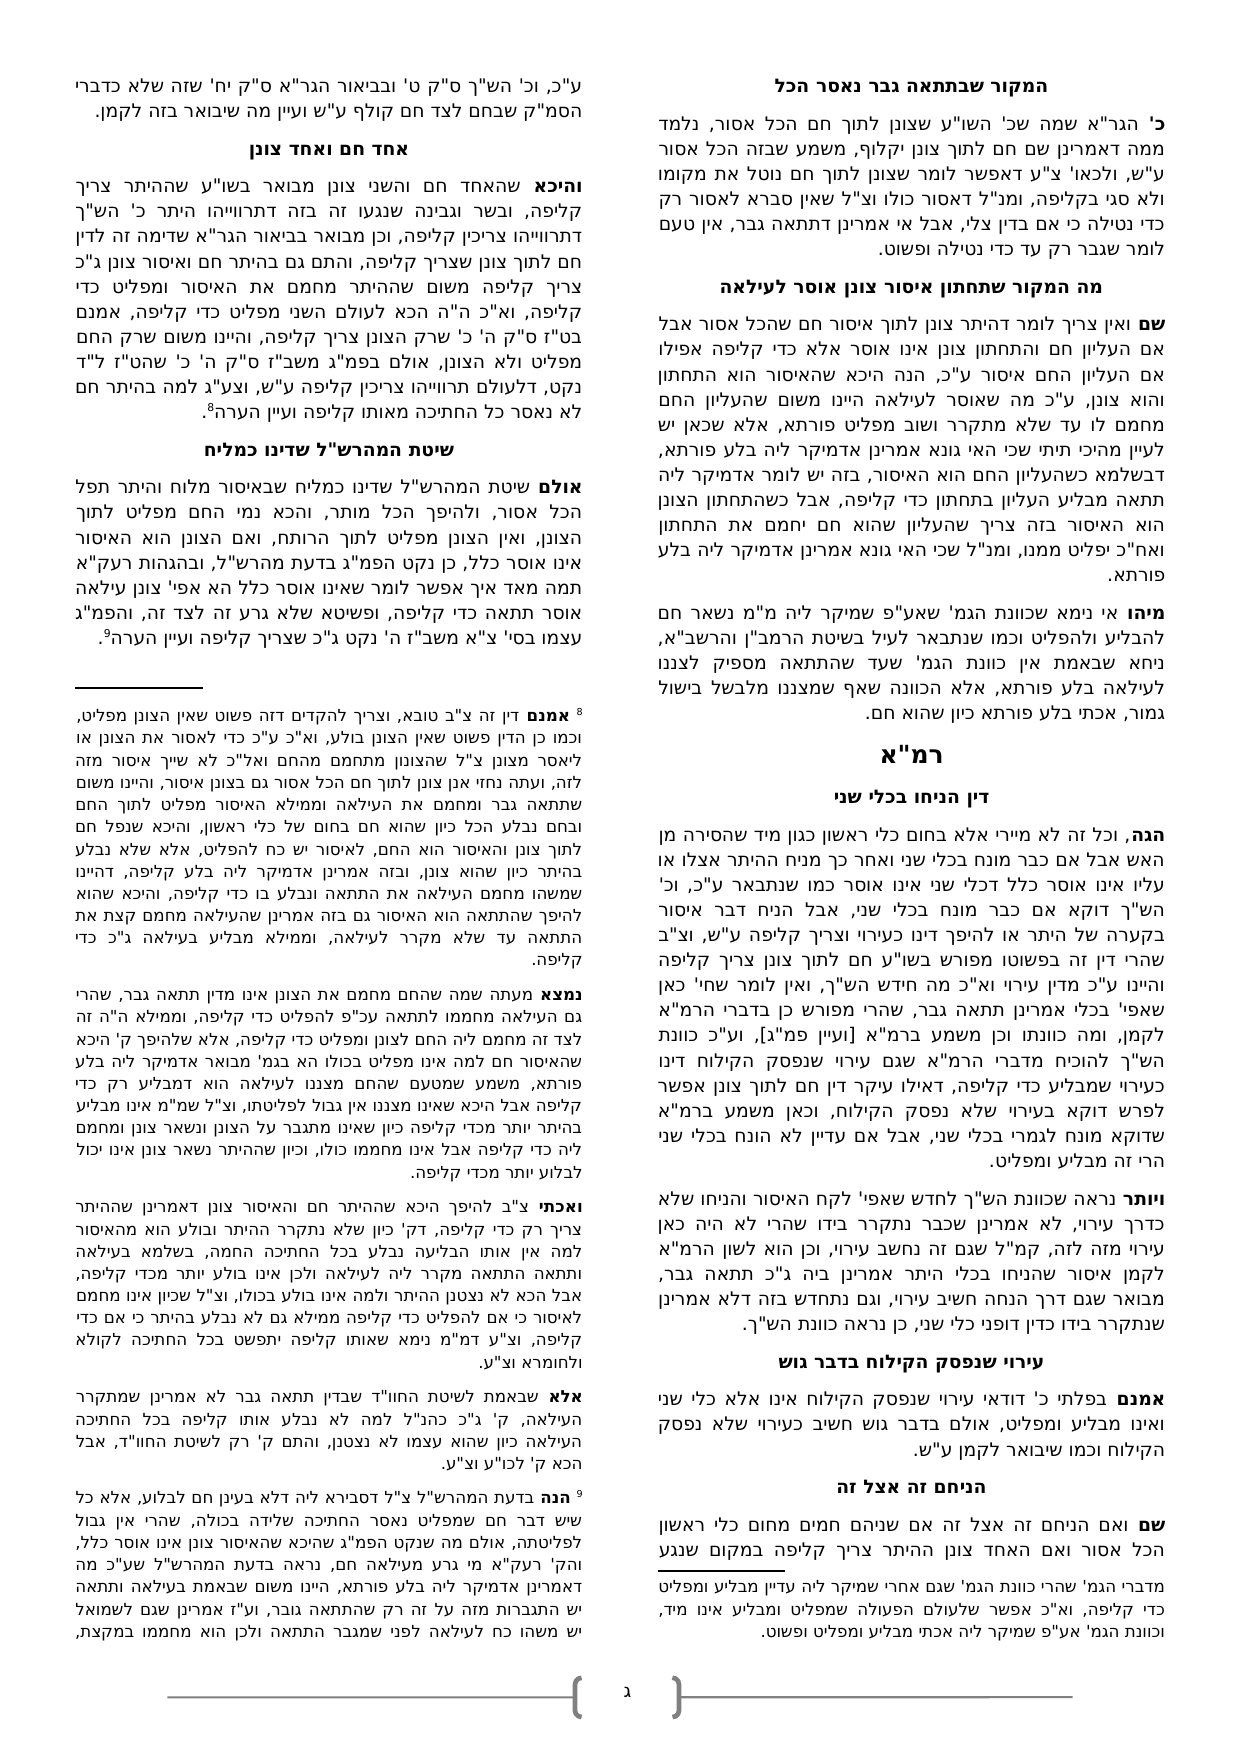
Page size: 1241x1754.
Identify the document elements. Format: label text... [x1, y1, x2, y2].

text אמנם בפלתי כ' דודאי עירוי שנפסק הקילוח אינו אלא כלי שני ואינו מבליע ומפליט, אולם בדבר גוש חשיב כעירוי שלא נפסק הקילוח וכמו שיבואר לקמן ע"ש. [658, 1388, 1165, 1460]
text אולם שיטת המהרש"ל שדינו כמליח שבאיסור מלוח והיתר תפל הכל אסור, ולהיפך הכל מותר, והכא נמי החם מפליט לתוך הצונן, ואין הצונן מפליט לתוך הרותח, ואם הצונן הוא האיסור אינו אוסר כלל, כן נקט הפמ"ג בדעת מהרש"ל, ובהגהות רעק"א תמה מאד איך אפשר לומר שאינו אוסר כלל הא אפי' צונן עילאה אוסר תתאה כדי קליפה, ופשיטא שלא גרע זה לצד זה, והפמ"ג עצמו בסי' צ"א משב"ז ה' נקט ג"כ שצריך קליפה ועיין הערה. [75, 476, 583, 649]
text עירוי שנפסק הקילוח בדבר גוש [658, 1351, 1165, 1373]
text מה המקור שתחתון איסור צונן אוסר לעילאה [658, 276, 1165, 298]
text רמ"א [658, 740, 1165, 769]
text אחד חם ואחד צונן [75, 138, 583, 159]
text שיטת המהרש"ל שדינו כמליח [75, 439, 583, 461]
text מיהו אי נימא שכוונת הגמ' שאע"פ שמיקר ליה מ"מ נשאר חם להבליע ולהפליט וכמו שנתבאר לעיל בשיטת הרמב"ן והרשב"א, ניחא שבאמת אין כוונת הגמ' שעד שהתתאה מספיק לצננו לעילאה בלע פורתא, אלא הכוונה שאף שמצננו מלבשל בישול גמור, אכתי בלע פורתא כיון שהוא חם. [658, 602, 1165, 724]
text שם ואם הניחם זה אצל זה אם שניהם חמים מחום כלי ראשון הכל אסור ואם האחד צונן ההיתר צריך קליפה במקום שנגע ע"כ, וכ' הש"ך ס"ק ט' ובביאור הגר"א ס"ק יח' שזה שלא כדברי הסמ"ק שבחם לצד חם קולף ע"ש ועיין מה שיבואר בזה לקמן. [658, 1514, 1165, 1561]
text שם ואין צריך לומר דהיתר צונן לתוך איסור חם שהכל אסור אבל אם העליון חם והתחתון צונן אינו אוסר אלא כדי קליפה אפילו אם העליון החם איסור ע"כ, הנה היכא שהאיסור הוא התחתון והוא צונן, ע"כ מה שאוסר לעילאה היינו משום שהעליון החם מחמם לו עד שלא מתקרר ושוב מפליט פורתא, אלא שכאן יש לעיין מהיכי תיתי שכי האי גונא אמרינן אדמיקר ליה בלע פורתא, דבשלמא כשהעליון החם הוא האיסור, בזה יש לומר אדמיקר ליה תתאה מבליע העליון בתחתון כדי קליפה, אבל כשהתחתון הצונן הוא האיסור בזה צריך שהעליון שהוא חם יחמם את התחתון ואח"כ יפליט ממנו, ומנ"ל שכי האי גונא אמרינן אדמיקר ליה בלע פורתא. [658, 313, 1165, 586]
text הניחם זה אצל זה [658, 1476, 1165, 1498]
text כ' הגר"א שמה שכ' השו"ע שצונן לתוך חם הכל אסור, נלמד ממה דאמרינן שם חם לתוך צונן יקלוף, משמע שבזה הכל אסור ע"ש, ולכאו' צ"ע דאפשר לומר שצונן לתוך חם נוטל את מקומו ולא סגי בקליפה, ומנ"ל דאסור כולו וצ"ל שאין סברא לאסור רק כדי נטילה כי אם בדין צלי, אבל אי אמרינן דתתאה גבר, אין טעם לומר שגבר רק עד כדי נטילה ופשוט. [658, 113, 1165, 260]
text ויותר נראה שכוונת הש"ך לחדש שאפי' לקח האיסור והניחו שלא כדרך עירוי, לא אמרינן שכבר נתקרר בידו שהרי לא היה כאן עירוי מזה לזה, קמ"ל שגם זה נחשב עירוי, וכן הוא לשון הרמ"א לקמן איסור שהניחו בכלי היתר אמרינן ביה ג"כ תתאה גבר, מבואר שגם דרך הנחה חשיב עירוי, וגם נתחדש בזה דלא אמרינן שנתקרר בידו כדין דופני כלי שני, כן נראה כוונת הש"ך. [658, 1188, 1165, 1335]
text שם ואם הניחם זה אצל זה אם שניהם חמים מחום כלי ראשון הכל אסור ואם האחד צונן ההיתר צריך קליפה במקום שנגע ע"כ, וכ' הש"ך ס"ק ט' ובביאור הגר"א ס"ק יח' שזה שלא כדברי הסמ"ק שבחם לצד חם קולף ע"ש ועיין מה שיבואר בזה לקמן. [75, 75, 583, 122]
text הגה, וכל זה לא מיירי אלא בחום כלי ראשון כגון מיד שהסירה מן האש אבל אם כבר מונח בכלי שני ואחר כך מניח ההיתר אצלו או עליו אינו אוסר כלל דכלי שני אינו אוסר כמו שנתבאר ע"כ, וכ' הש"ך דוקא אם כבר מונח בכלי שני, אבל הניח דבר איסור בקערה של היתר או להיפך דינו כעירוי וצריך קליפה ע"ש, וצ"ב שהרי דין זה בפשוטו מפורש בשו"ע חם לתוך צונן צריך קליפה והיינו ע"כ מדין עירוי וא"כ מה חידש הש"ך, ואין לומר שחי' כאן שאפי' בכלי אמרינן תתאה גבר, שהרי מפורש כן בדברי הרמ"א לקמן, ומה כוונתו וכן משמע ברמ"א [ועיין פמ"ג], וע"כ כוונת הש"ך להוכיח מדברי הרמ"א שגם עירוי שנפסק הקילוח דינו כעירוי שמבליע כדי קליפה, דאילו עיקר דין חם לתוך צונן אפשר לפרש דוקא בעירוי שלא נפסק הקילוח, וכאן משמע ברמ"א שדוקא מונח לגמרי בכלי שני, אבל אם עדיין לא הונח בכלי שני הרי זה מבליע ומפליט. [658, 824, 1165, 1172]
text דין הניחו בכלי שני [658, 786, 1165, 808]
text המקור שבתתאה גבר נאסר הכל [658, 75, 1165, 97]
text והיכא שהאחד חם והשני צונן מבואר בשו"ע שההיתר צריך קליפה, ובשר וגבינה שנגעו זה בזה דתרווייהו היתר כ' הש"ך דתרווייהו צריכין קליפה, וכן מבואר בביאור הגר"א שדימה זה לדין חם לתוך צונן שצריך קליפה, והתם גם בהיתר חם ואיסור צונן ג"כ צריך קליפה משום שההיתר מחמם את האיסור ומפליט כדי קליפה, וא"כ ה"ה הכא לעולם השני מפליט כדי קליפה, אמנם בט"ז ס"ק ה' כ' שרק הצונן צריך קליפה, והיינו משום שרק החם מפליט ולא הצונן, אולם בפמ"ג משב"ז ס"ק ה' כ' שהט"ז ל"ד נקט, דלעולם תרווייהו צריכין קליפה ע"ש, וצע"ג למה בהיתר חם לא נאסר כל החתיכה מאותו קליפה ועיין הערה. [75, 175, 583, 423]
